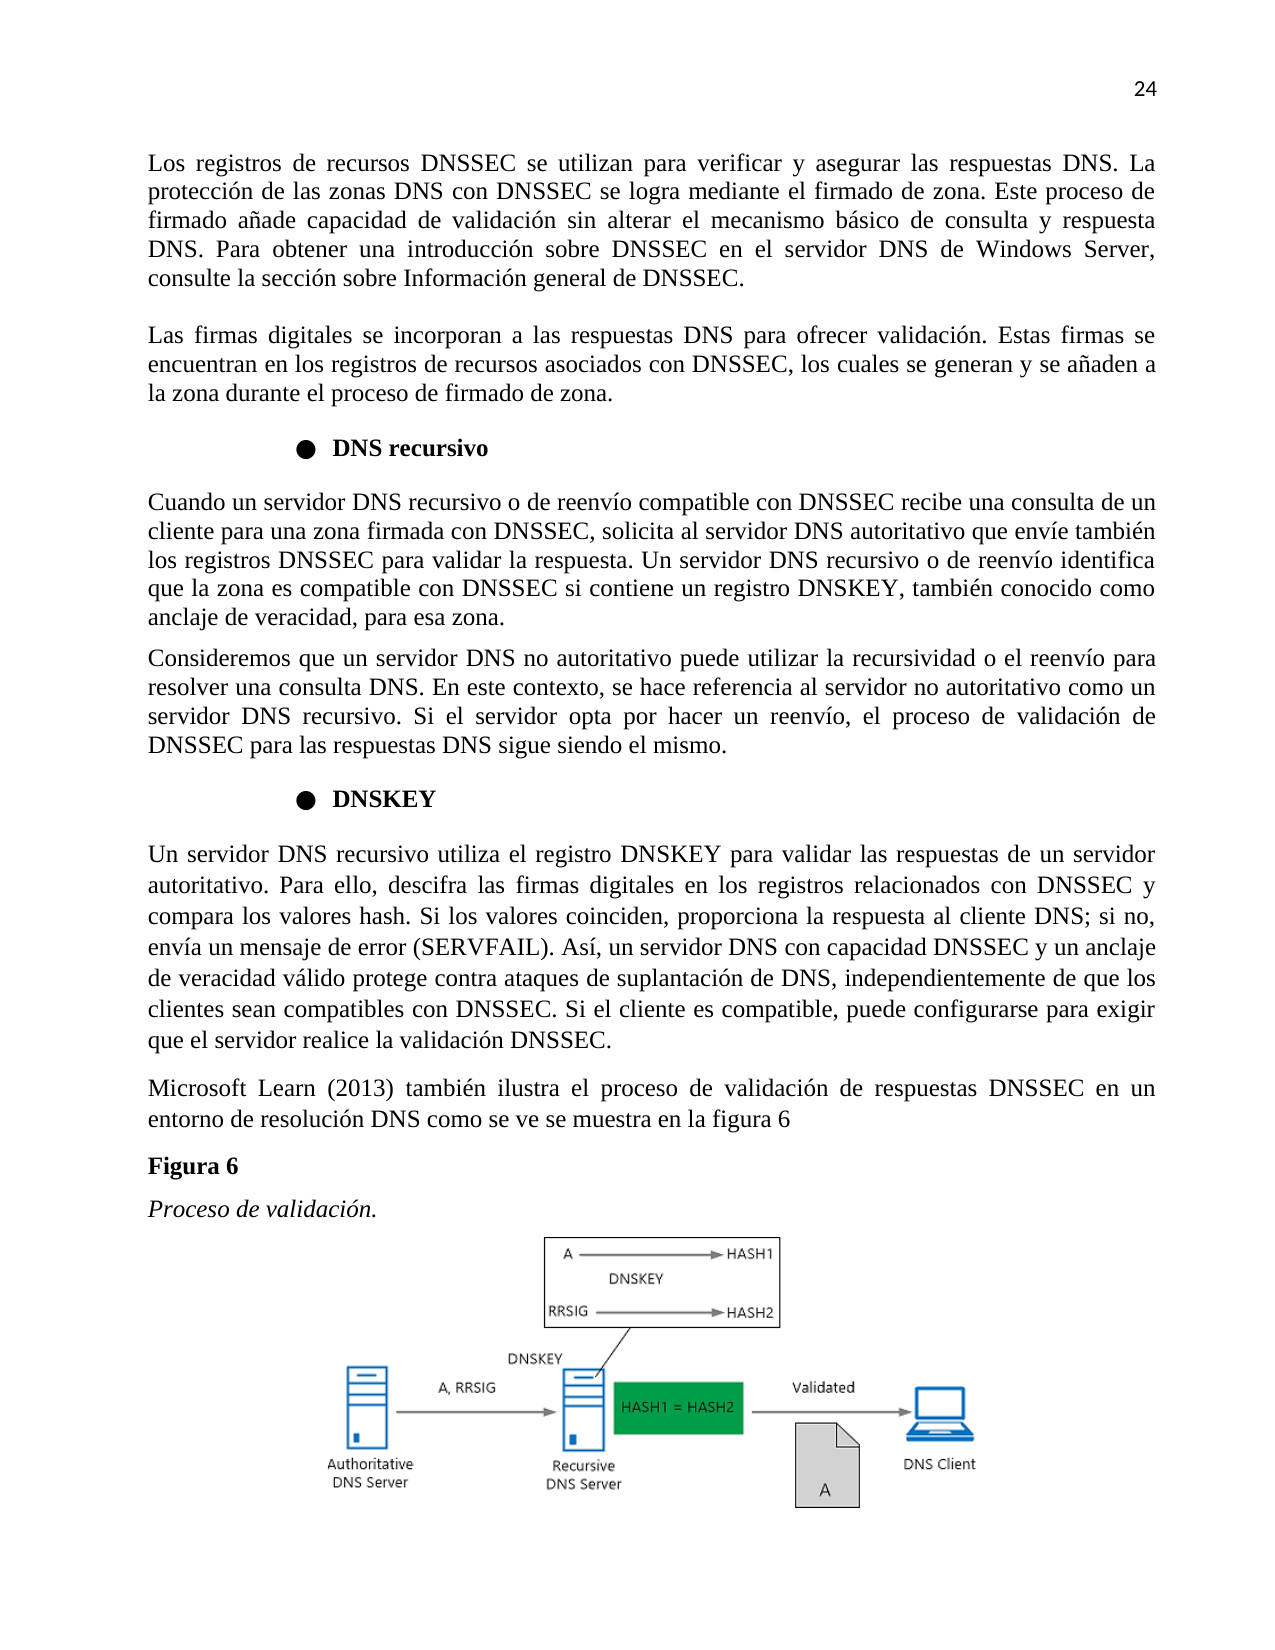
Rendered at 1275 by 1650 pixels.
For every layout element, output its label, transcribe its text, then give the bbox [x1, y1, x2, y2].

text Los registros de recursos DNSSEC se utilizan para verificar y asegurar las respuestas DNS. La protección de las zonas DNS con DNSSEC se logra mediante el firmado de zona. Este proceso de firmado añade capacidad de validación sin alterar el mecanismo básico de consulta y respuesta DNS. Para obtener una introducción sobre DNSSEC en el servidor DNS de Windows Server, consulte la sección sobre Información general de DNSSEC. [148, 148, 1157, 291]
text Figura 6 Proceso de validación. [148, 1151, 1157, 1223]
text Cuando un servidor DNS recursivo o de reenvío compatible con DNSSEC recibe una consulta de un cliente para una zona firmada con DNSSEC, solicita al servidor DNS autoritativo que envíe también los registros DNSSEC para validar la respuesta. Un servidor DNS recursivo o de reenvío identifica que la zona es compatible con DNSSEC si contiene un registro DNSKEY, también conocido como anclaje de veracidad, para esa zona. [148, 487, 1157, 631]
picture [327, 1237, 977, 1508]
list DNSKEY [295, 771, 1157, 822]
text Las firmas digitales se incorporan a las respuestas DNS para ofrecer validación. Estas firmas se encuentran en los registros de recursos asociados con DNSSEC, los cuales se generan y se añaden a la zona durante el proceso de firmado de zona. [148, 321, 1157, 407]
list DNS recursivo [295, 419, 1157, 471]
text Microsoft Learn (2013) también ilustra el proceso de validación de respuestas DNSSEC en un entorno de resolución DNS como se ve se muestra en la figura 6 [148, 1073, 1157, 1132]
text Un servidor DNS recursivo utiliza el registro DNSKEY para validar las respuestas de un servidor autoritativo. Para ello, descifra las firmas digitales en los registros relacionados con DNSSEC y compara los valores hash. Si los valores coinciden, proporciona la respuesta al cliente DNS; si no, envía un mensaje de error (SERVFAIL). Así, un servidor DNS con capacidad DNSSEC y un anclaje de veracidad válido protege contra ataques de suplantación de DNS, independientemente de que los clientes sean compatibles con DNSSEC. Si el cliente es compatible, puede configurarse para exigir que el servidor realice la validación DNSSEC. [148, 839, 1157, 1054]
text Consideremos que un servidor DNS no autoritativo puede utilizar la recursividad o el reenvío para resolver una consulta DNS. En este contexto, se hace referencia al servidor no autoritativo como un servidor DNS recursivo. Si el servidor opta por hacer un reenvío, el proceso de validación de DNSSEC para las respuestas DNS sigue siendo el mismo. [148, 643, 1157, 758]
